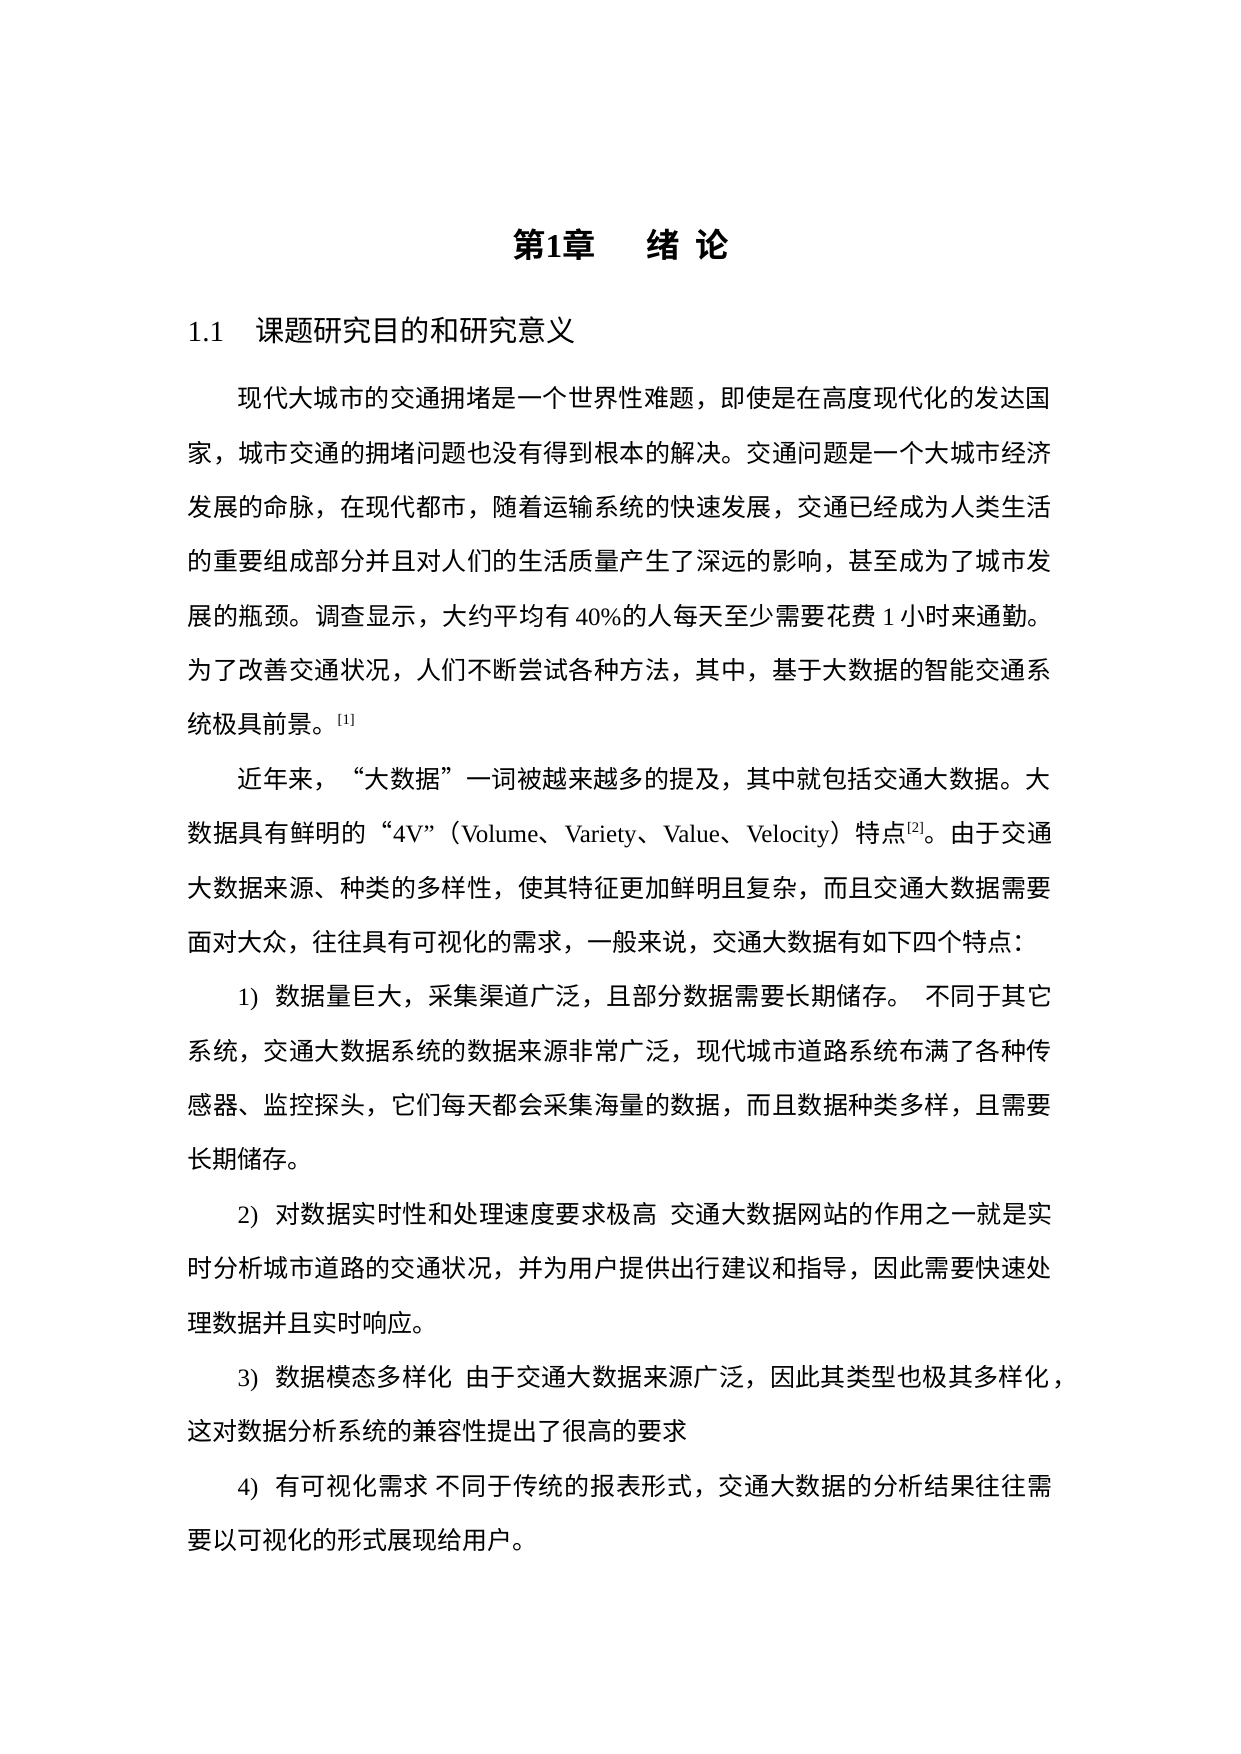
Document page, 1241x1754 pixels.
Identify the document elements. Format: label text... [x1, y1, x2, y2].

text 现代大城市的交通拥堵是一个世界性难题，即使是在高度现代化的发达国家，城市交通的拥堵问题也没有得到根本的解决。交通问题是一个大城市经济发展的命脉，在现代都市，随着运输系统的快速发展，交通已经成为人类生活的重要组成部分并且对人们的生活质量产生了深远的影响，甚至成为了城市发展的瓶颈。调查显示，大约平均有40%的人每天至少需要花费1小时来通勤。为了改善交通状况，人们不断尝试各种方法，其中，基于大数据的智能交通系统极具前景。[1] [187, 379, 1053, 741]
text 2) 对数据实时性和处理速度要求极高 交通大数据网站的作用之一就是实时分析城市道路的交通状况，并为用户提供出行建议和指导，因此需要快速处理数据并且实时响应。 [187, 1194, 1053, 1339]
text 3) 数据模态多样化 由于交通大数据来源广泛，因此其类型也极其多样化，这对数据分析系统的兼容性提出了很高的要求 [187, 1357, 1053, 1448]
list 课题研究目的和研究意义 [187, 308, 1053, 349]
text 近年来，“大数据”一词被越来越多的提及，其中就包括交通大数据。大数据具有鲜明的“4V”（Volume、Variety、Value、Velocity）特点[2]。由于交通大数据来源、种类的多样性，使其特征更加鲜明且复杂，而且交通大数据需要面对大众，往往具有可视化的需求，一般来说，交通大数据有如下四个特点： [187, 759, 1053, 959]
list 绪 论 [187, 224, 1053, 266]
text 1) 数据量巨大，采集渠道广泛，且部分数据需要长期储存。 不同于其它系统，交通大数据系统的数据来源非常广泛，现代城市道路系统布满了各种传感器、监控探头，它们每天都会采集海量的数据，而且数据种类多样，且需要长期储存。 [187, 977, 1053, 1176]
text 4) 有可视化需求 不同于传统的报表形式，交通大数据的分析结果往往需要以可视化的形式展现给用户。 [187, 1466, 1053, 1557]
